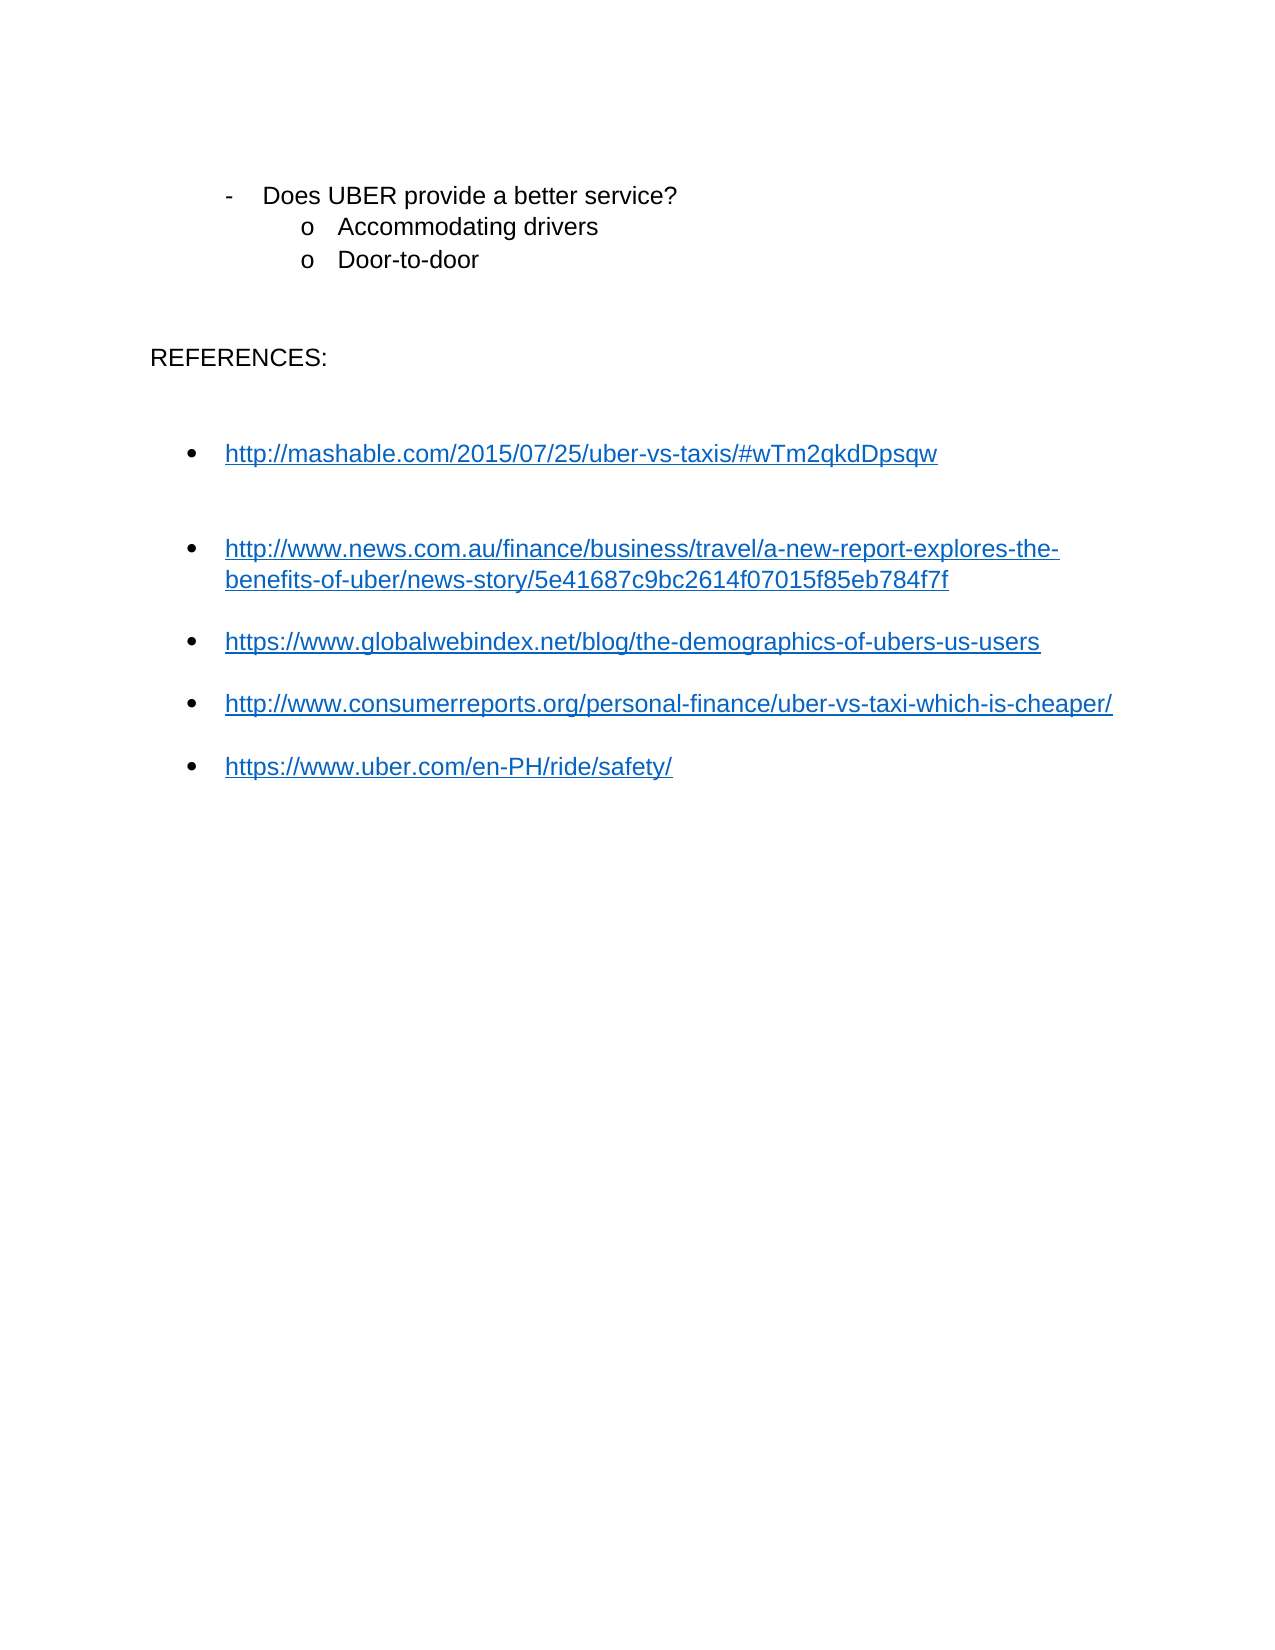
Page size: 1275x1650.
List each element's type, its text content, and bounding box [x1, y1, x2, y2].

list http://www.news.com.au/finance/business/travel/a-new-report-explores-the-benefits-of-uber/news-story/5e41687c9bc2614f07015f85eb784f7f [187, 534, 1125, 594]
list https://www.globalwebindex.net/blog/the-demographics-of-ubers-us-users [187, 627, 1125, 656]
text REFERENCES: [150, 343, 1125, 372]
list http://www.consumerreports.org/personal-finance/uber-vs-taxi-which-is-cheaper/ [187, 689, 1125, 718]
list https://www.uber.com/en-PH/ride/safety/ [187, 752, 1125, 781]
list Door-to-door [300, 245, 1125, 276]
list http://mashable.com/2015/07/25/uber-vs-taxis/#wTm2qkdDpsqw [187, 438, 1125, 467]
list Accommodating drivers [300, 212, 1125, 243]
list Does UBER provide a better service? [225, 181, 1125, 210]
